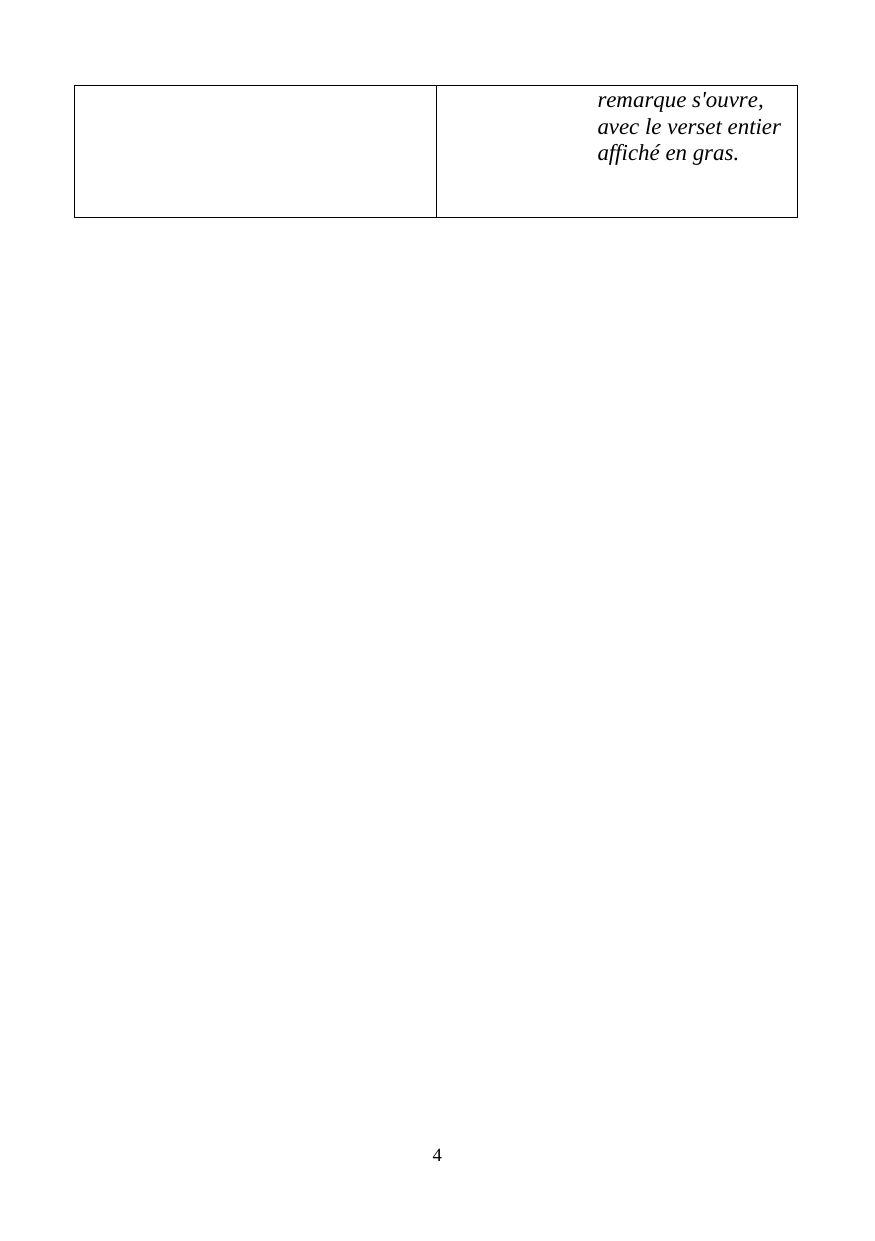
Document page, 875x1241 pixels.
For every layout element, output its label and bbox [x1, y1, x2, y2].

table_cell [75, 86, 436, 217]
table_cell [437, 86, 797, 217]
